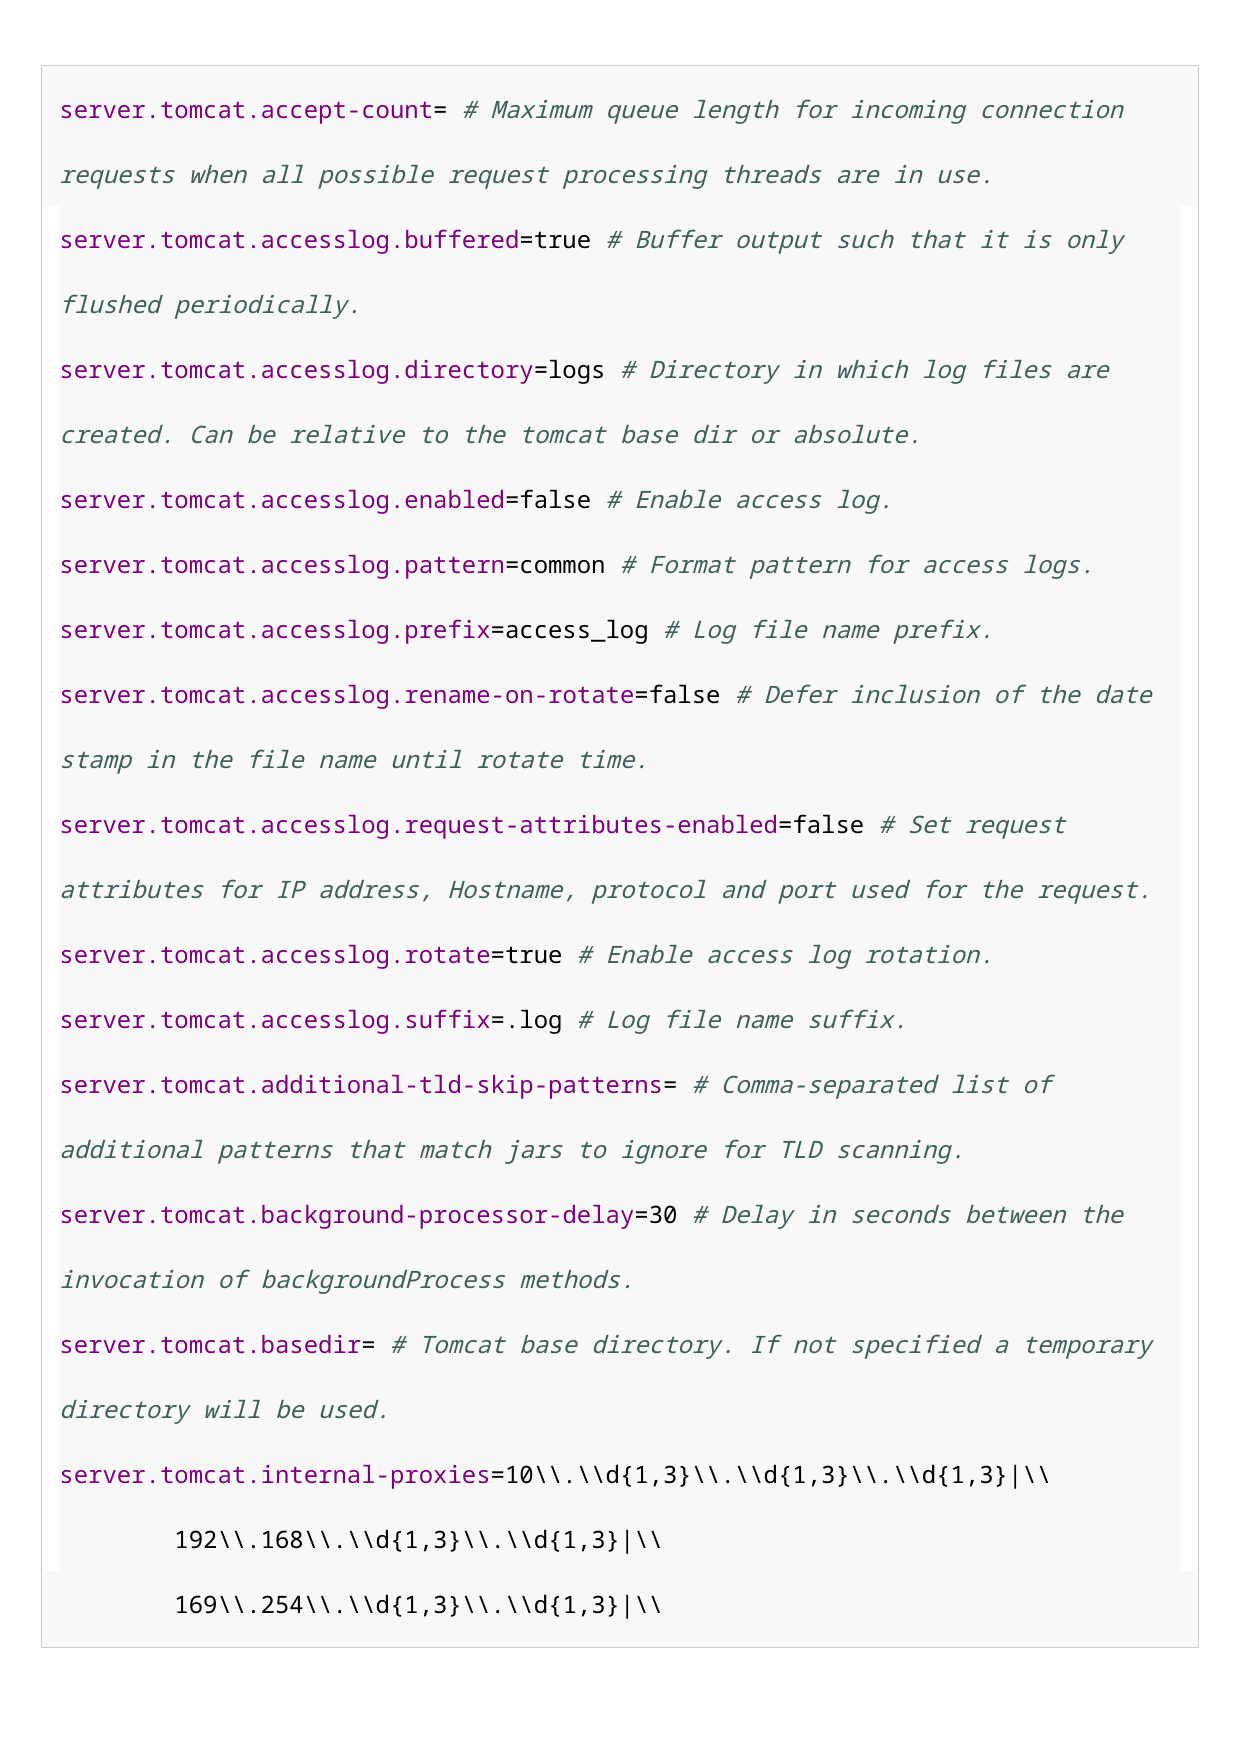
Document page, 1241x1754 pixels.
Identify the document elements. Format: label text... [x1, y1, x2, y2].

text server.tomcat.additional-tld-skip-patterns= # Comma-separated list of additional patterns that match jars to ignore for TLD scanning. [59, 1051, 1181, 1181]
text server.tomcat.background-processor-delay=30 # Delay in seconds between the invocation of backgroundProcess methods. [59, 1181, 1181, 1311]
text server.tomcat.basedir= # Tomcat base directory. If not specified a temporary directory will be used. [59, 1311, 1181, 1441]
text server.tomcat.accesslog.suffix=.log # Log file name suffix. [59, 986, 1181, 1051]
text server.tomcat.internal-proxies=10\\.\\d{1,3}\\.\\d{1,3}\\.\\d{1,3}|\\ [59, 1441, 1181, 1506]
text 169\\.254\\.\\d{1,3}\\.\\d{1,3}|\\ [42, 1559, 1198, 1647]
text server.tomcat.accesslog.request-attributes-enabled=false # Set request attributes for IP address, Hostname, protocol and port used for the request. [59, 791, 1181, 921]
text server.tomcat.accesslog.rotate=true # Enable access log rotation. [59, 921, 1181, 986]
text server.tomcat.accesslog.enabled=false # Enable access log. [59, 466, 1181, 531]
text 192\\.168\\.\\d{1,3}\\.\\d{1,3}|\\ [59, 1506, 1181, 1559]
text server.tomcat.accesslog.prefix=access_log # Log file name prefix. [59, 596, 1181, 661]
text server.tomcat.accesslog.rename-on-rotate=false # Defer inclusion of the date stamp in the file name until rotate time. [59, 661, 1181, 791]
text server.tomcat.accesslog.buffered=true # Buffer output such that it is only flushed periodically. [59, 206, 1181, 336]
text server.tomcat.accesslog.pattern=common # Format pattern for access logs. [59, 531, 1181, 596]
text server.tomcat.accesslog.directory=logs # Directory in which log files are created. Can be relative to the tomcat base dir or absolute. [59, 336, 1181, 466]
text server.tomcat.accept-count= # Maximum queue length for incoming connection requests when all possible request processing threads are in use. [42, 66, 1198, 206]
